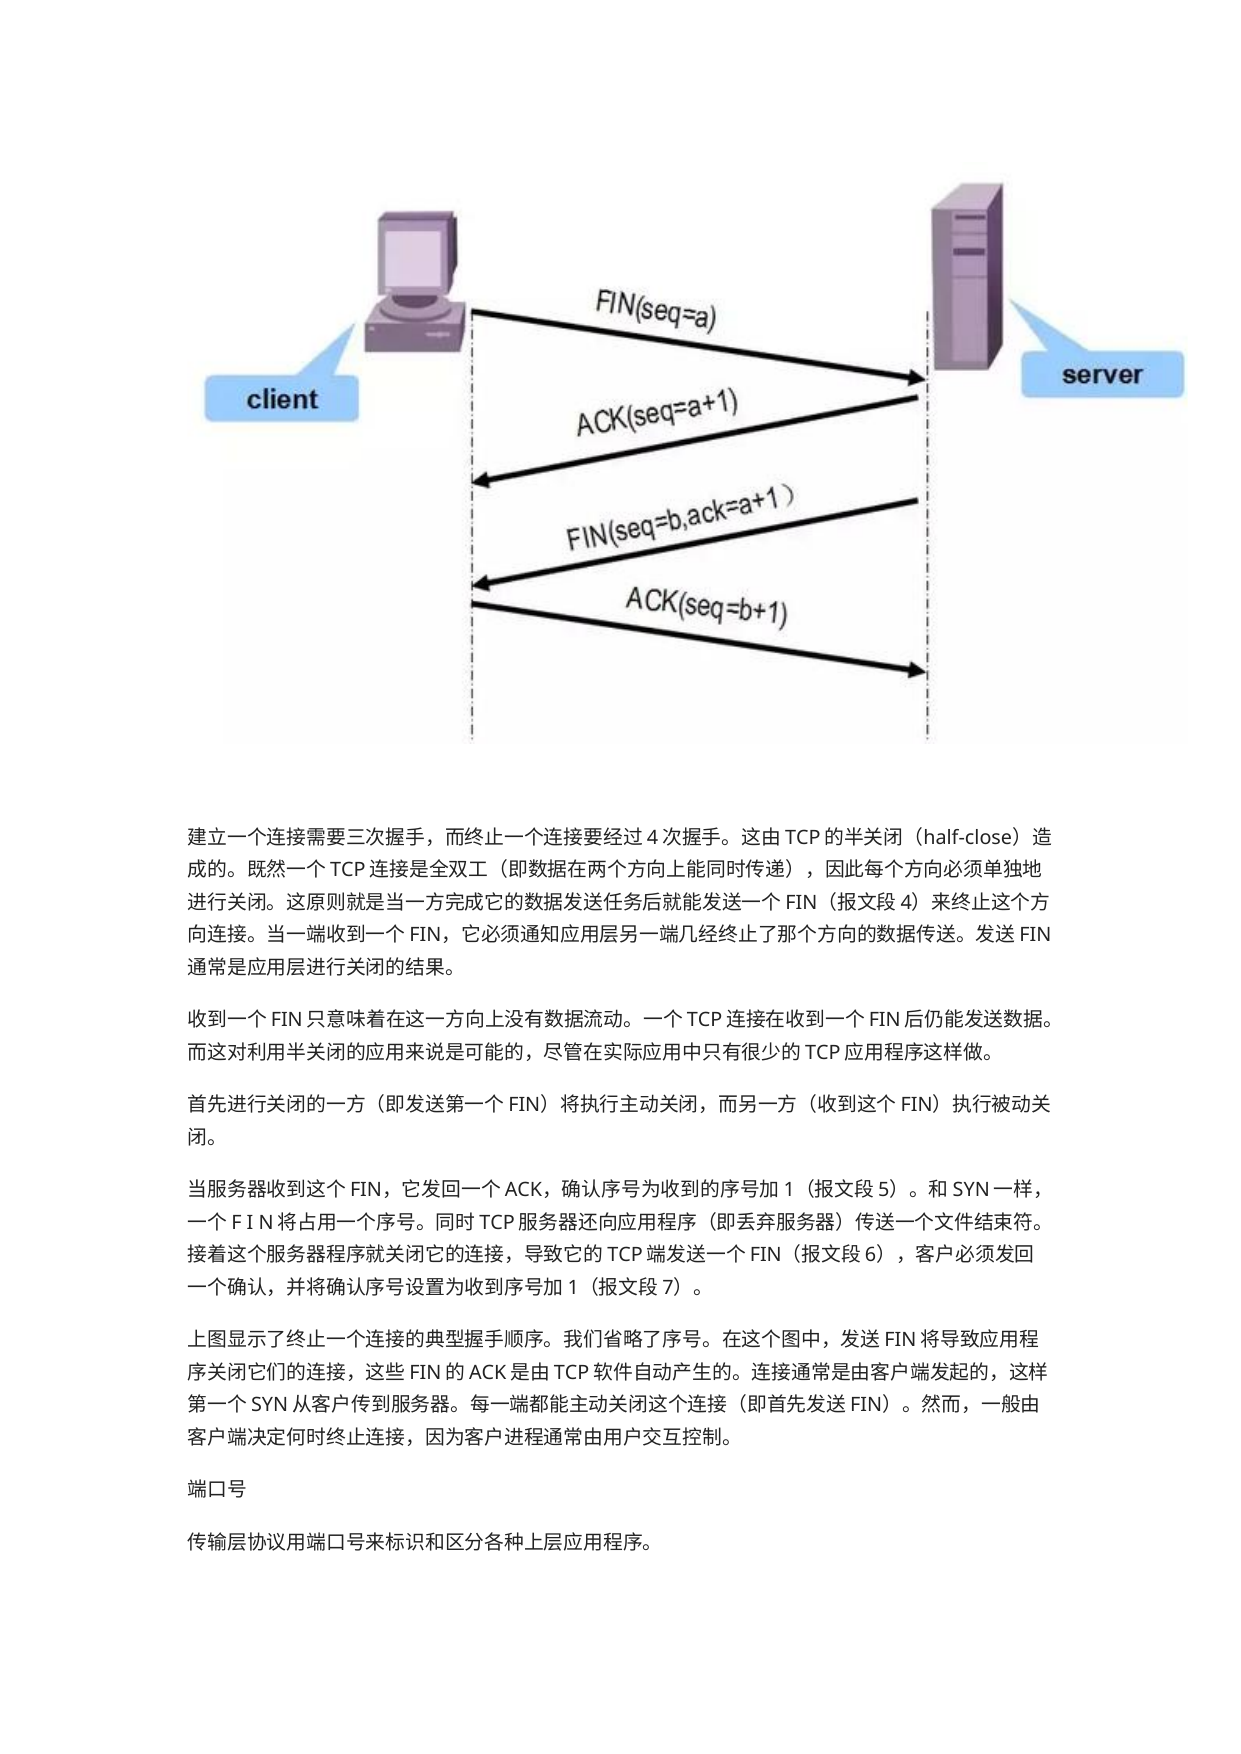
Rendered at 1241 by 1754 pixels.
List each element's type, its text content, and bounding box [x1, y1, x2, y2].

picture [187, 162, 1188, 744]
text 端口号 [187, 1472, 1053, 1504]
text 收到一个FIN只意味着在这一方向上没有数据流动。一个TCP连接在收到一个FIN后仍能发送数据。而这对利用半关闭的应用来说是可能的，尽管在实际应用中只有很少的TCP应用程序这样做。 [187, 1002, 1053, 1067]
text 上图显示了终止一个连接的典型握手顺序。我们省略了序号。在这个图中，发送FIN将导致应用程序关闭它们的连接，这些FIN的ACK是由TCP软件自动产生的。连接通常是由客户端发起的，这样第一个SYN从客户传到服务器。每一端都能主动关闭这个连接（即首先发送FIN）。然而，一般由客户端决定何时终止连接，因为客户进程通常由用户交互控制。 [187, 1322, 1053, 1452]
text 传输层协议用端口号来标识和区分各种上层应用程序。 [187, 1524, 1053, 1557]
text 首先进行关闭的一方（即发送第一个FIN）将执行主动关闭，而另一方（收到这个FIN）执行被动关闭。 [187, 1087, 1053, 1152]
text 建立一个连接需要三次握手，而终止一个连接要经过4次握手。这由TCP的半关闭（half-close）造成的。既然一个TCP连接是全双工（即数据在两个方向上能同时传递），因此每个方向必须单独地进行关闭。这原则就是当一方完成它的数据发送任务后就能发送一个FIN（报文段4）来终止这个方向连接。当一端收到一个FIN，它必须通知应用层另一端几经终止了那个方向的数据传送。发送FIN通常是应用层进行关闭的结果。 [187, 819, 1053, 982]
text 当服务器收到这个FIN，它发回一个ACK，确认序号为收到的序号加1（报文段5）。和SYN一样，一个F I N将占用一个序号。同时TCP服务器还向应用程序（即丢弃服务器）传送一个文件结束符。接着这个服务器程序就关闭它的连接，导致它的TCP端发送一个FIN（报文段6），客户必须发回一个确认，并将确认序号设置为收到序号加1（报文段7）。 [187, 1172, 1053, 1302]
